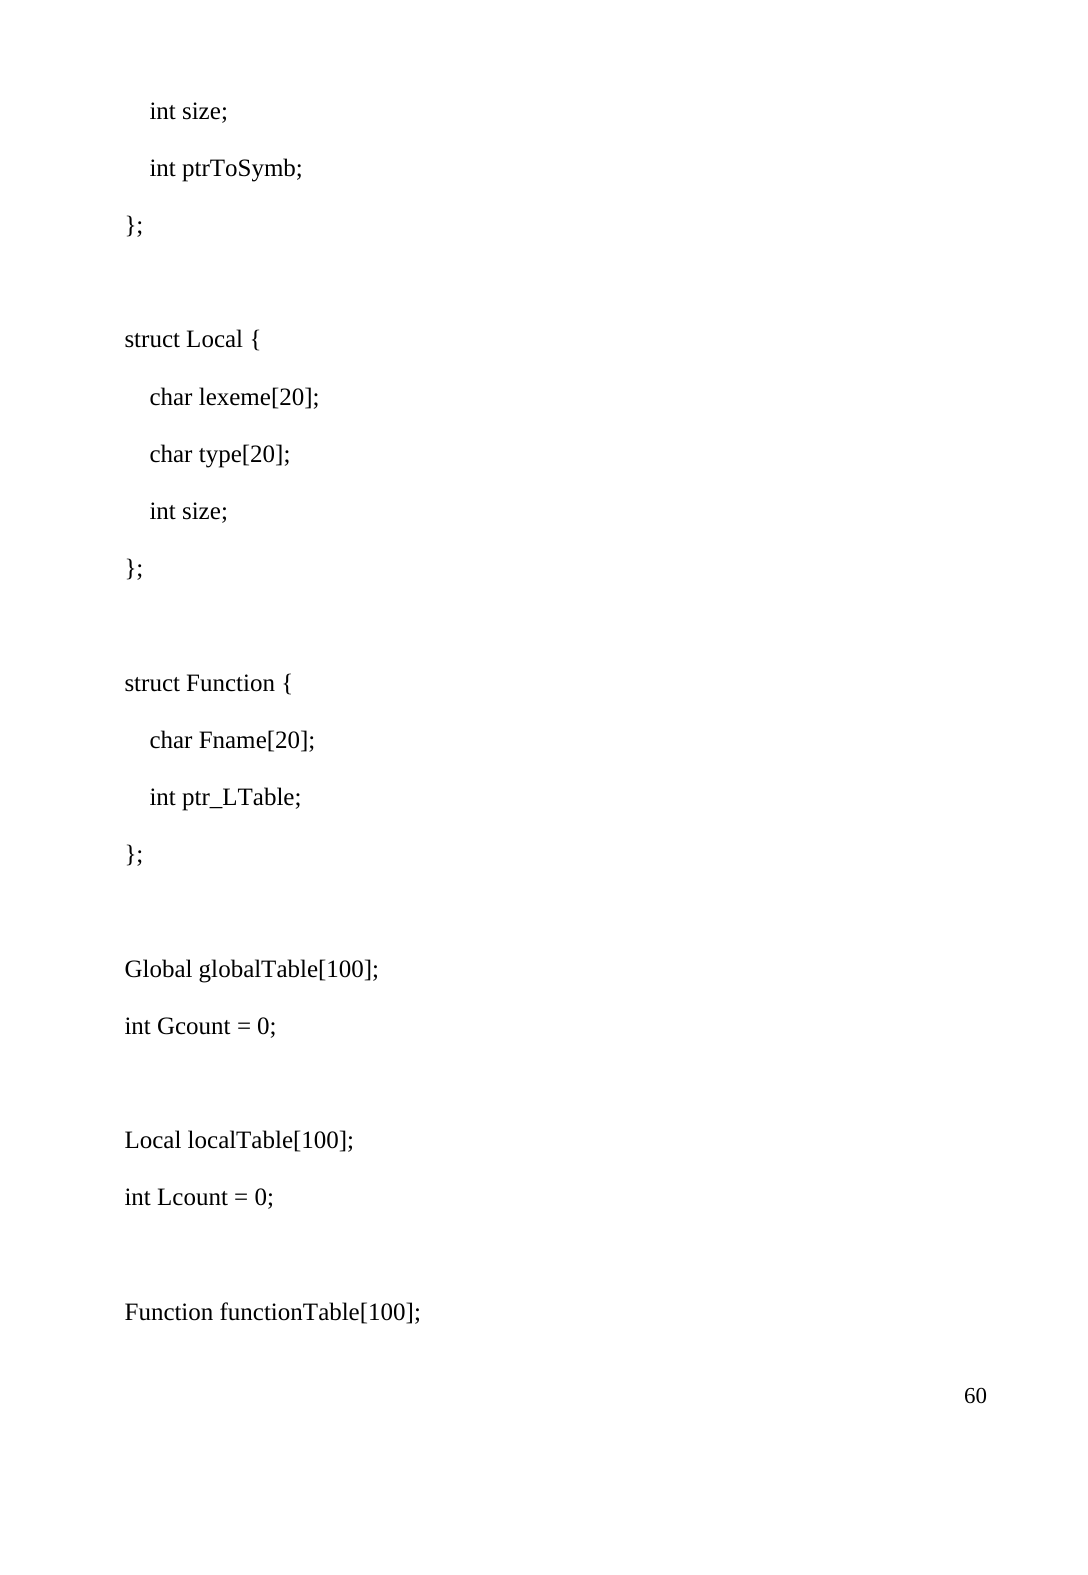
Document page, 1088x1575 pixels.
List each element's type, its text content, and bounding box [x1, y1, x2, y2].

list struct Local { [124, 324, 988, 353]
list Local localTable[100]; [124, 1125, 988, 1154]
list int ptrToSymb; [124, 153, 988, 182]
list }; [124, 210, 988, 239]
list int ptr_LTable; [124, 782, 988, 811]
list int Lcount = 0; [124, 1182, 988, 1211]
list char lexeme[20]; [124, 382, 988, 411]
list char type[20]; [124, 439, 988, 468]
list int size; [124, 96, 988, 124]
list Global globalTable[100]; [124, 954, 988, 982]
list char Fname[20]; [124, 725, 988, 754]
list }; [124, 839, 988, 868]
list int size; [124, 496, 988, 525]
list }; [124, 553, 988, 582]
list struct Function { [124, 668, 988, 696]
list int Gcount = 0; [124, 1011, 988, 1039]
list Function functionTable[100]; [124, 1297, 988, 1326]
